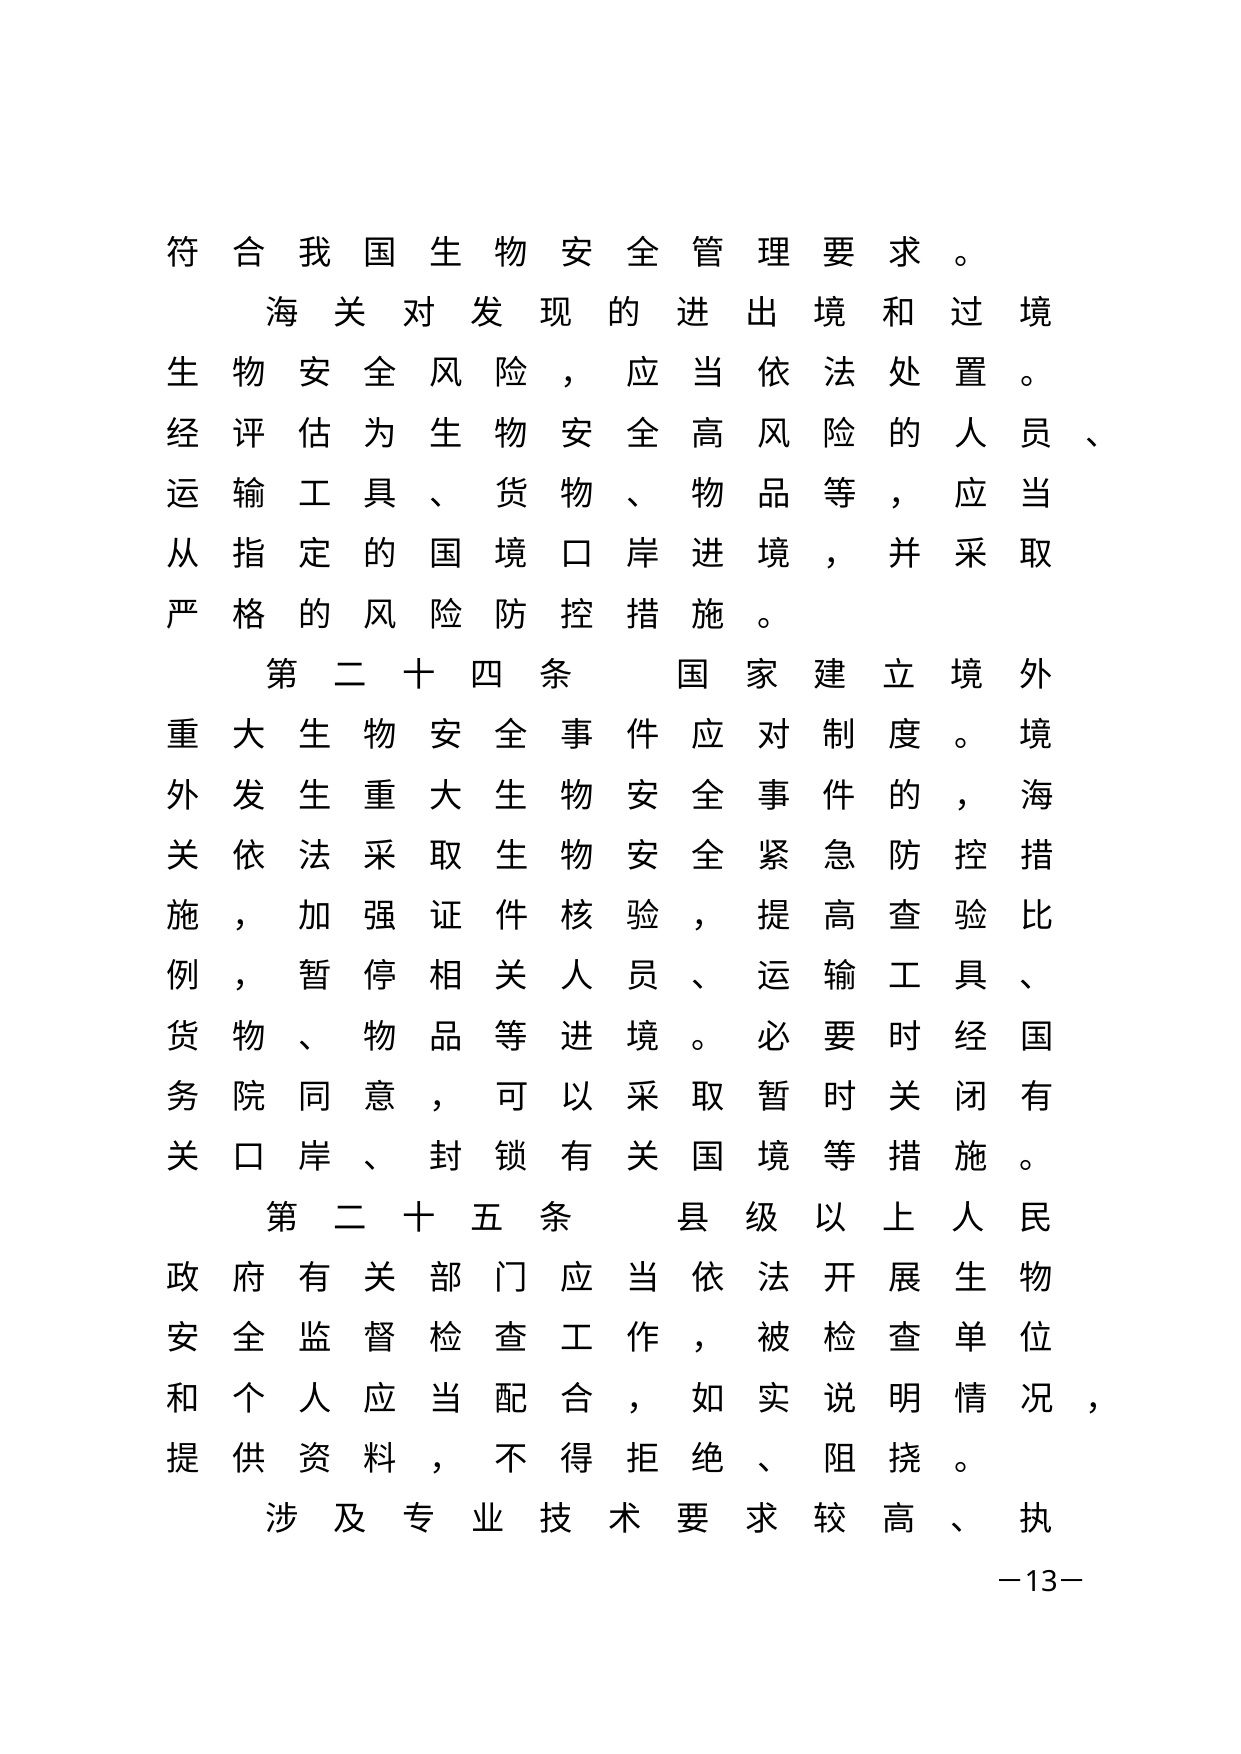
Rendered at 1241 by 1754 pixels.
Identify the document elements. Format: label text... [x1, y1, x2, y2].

text 涉及专业技术要求较高、执法业务难度较大的监督检查工作，应当有生物安全专业技术人员参加。 [167, 1486, 1085, 1546]
text 第二十四条 国家建立境外重大生物安全事件应对制度。境外发生重大生物安全事件的，海关依法采取生物安全紧急防控措施，加强证件核验，提高查验比例，暂停相关人员、运输工具、货物、物品等进境。必要时经国务院同意，可以采取暂时关闭有关口岸、封锁有关国境等措施。 [167, 642, 1085, 1184]
text 第二十五条 县级以上人民政府有关部门应当依法开展生物安全监督检查工作，被检查单位和个人应当配合，如实说明情况，提供资料，不得拒绝、阻挠。 [167, 1184, 1085, 1486]
text 进出境的人员、运输工具、集装箱、货物、物品、包装物和国际航行船舶压舱水排放等应当符合我国生物安全管理要求。 [167, 219, 1085, 280]
text 海关对发现的进出境和过境生物安全风险，应当依法处置。经评估为生物安全高风险的人员、运输工具、货物、物品等，应当从指定的国境口岸进境，并采取严格的风险防控措施。 [167, 280, 1085, 642]
